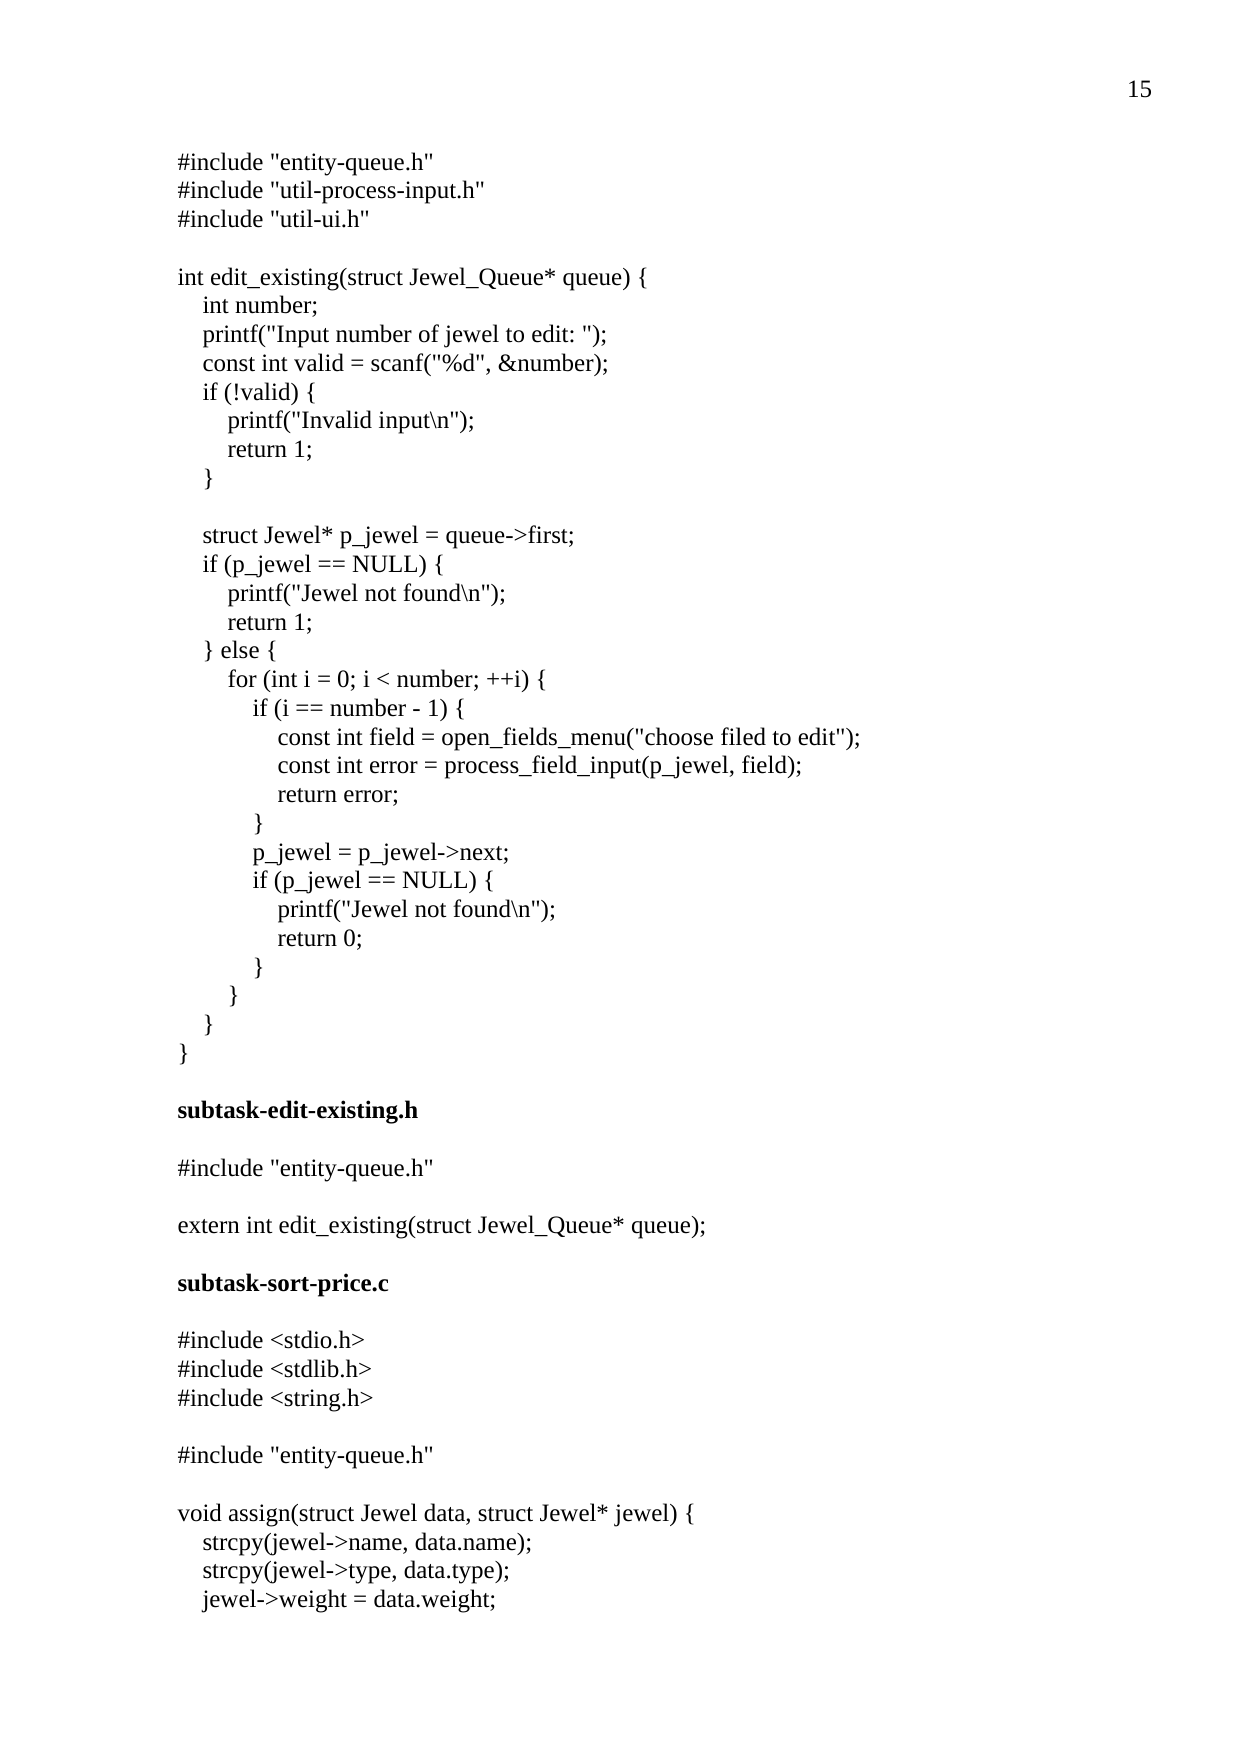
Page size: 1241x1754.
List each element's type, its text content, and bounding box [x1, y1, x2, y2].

text } [177, 952, 1152, 981]
text #include <stdlib.h> [177, 1354, 1152, 1383]
text const int error = process_field_input(p_jewel, field); [177, 751, 1152, 779]
text struct Jewel* p_jewel = queue->first; [177, 521, 1152, 549]
text #include <stdio.h> [177, 1326, 1152, 1354]
text const int field = open_fields_menu("choose filed to edit"); [177, 722, 1152, 751]
text printf("Jewel not found\n"); [177, 578, 1152, 607]
text return error; [177, 779, 1152, 808]
text int edit_existing(struct Jewel_Queue* queue) { [177, 262, 1152, 291]
text printf("Invalid input\n"); [177, 406, 1152, 434]
text #include "entity-queue.h" [177, 1441, 1152, 1469]
text } else { [177, 636, 1152, 664]
text return 0; [177, 923, 1152, 952]
text } [177, 1009, 1152, 1038]
text int number; [177, 291, 1152, 319]
text jewel->weight = data.weight; [177, 1584, 1152, 1613]
text extern int edit_existing(struct Jewel_Queue* queue); [177, 1211, 1152, 1239]
text } [177, 808, 1152, 837]
text #include "util-process-input.h" [177, 176, 1152, 204]
text strcpy(jewel->type, data.type); [177, 1556, 1152, 1584]
text printf("Input number of jewel to edit: "); [177, 319, 1152, 348]
text #include <string.h> [177, 1383, 1152, 1412]
text return 1; [177, 434, 1152, 463]
text return 1; [177, 607, 1152, 636]
text printf("Jewel not found\n"); [177, 894, 1152, 923]
text subtask-sort-price.c [177, 1268, 1152, 1297]
text if (i == number - 1) { [177, 693, 1152, 722]
text const int valid = scanf("%d", &number); [177, 348, 1152, 377]
text for (int i = 0; i < number; ++i) { [177, 664, 1152, 693]
text #include "entity-queue.h" [177, 147, 1152, 176]
text if (p_jewel == NULL) { [177, 549, 1152, 578]
text #include "util-ui.h" [177, 204, 1152, 233]
text subtask-edit-existing.h [177, 1096, 1152, 1124]
text p_jewel = p_jewel->next; [177, 837, 1152, 866]
text if (!valid) { [177, 377, 1152, 406]
text } [177, 981, 1152, 1009]
text void assign(struct Jewel data, struct Jewel* jewel) { [177, 1498, 1152, 1527]
text if (p_jewel == NULL) { [177, 866, 1152, 894]
text } [177, 1038, 1152, 1067]
text } [177, 463, 1152, 492]
text #include "entity-queue.h" [177, 1153, 1152, 1182]
text strcpy(jewel->name, data.name); [177, 1527, 1152, 1556]
